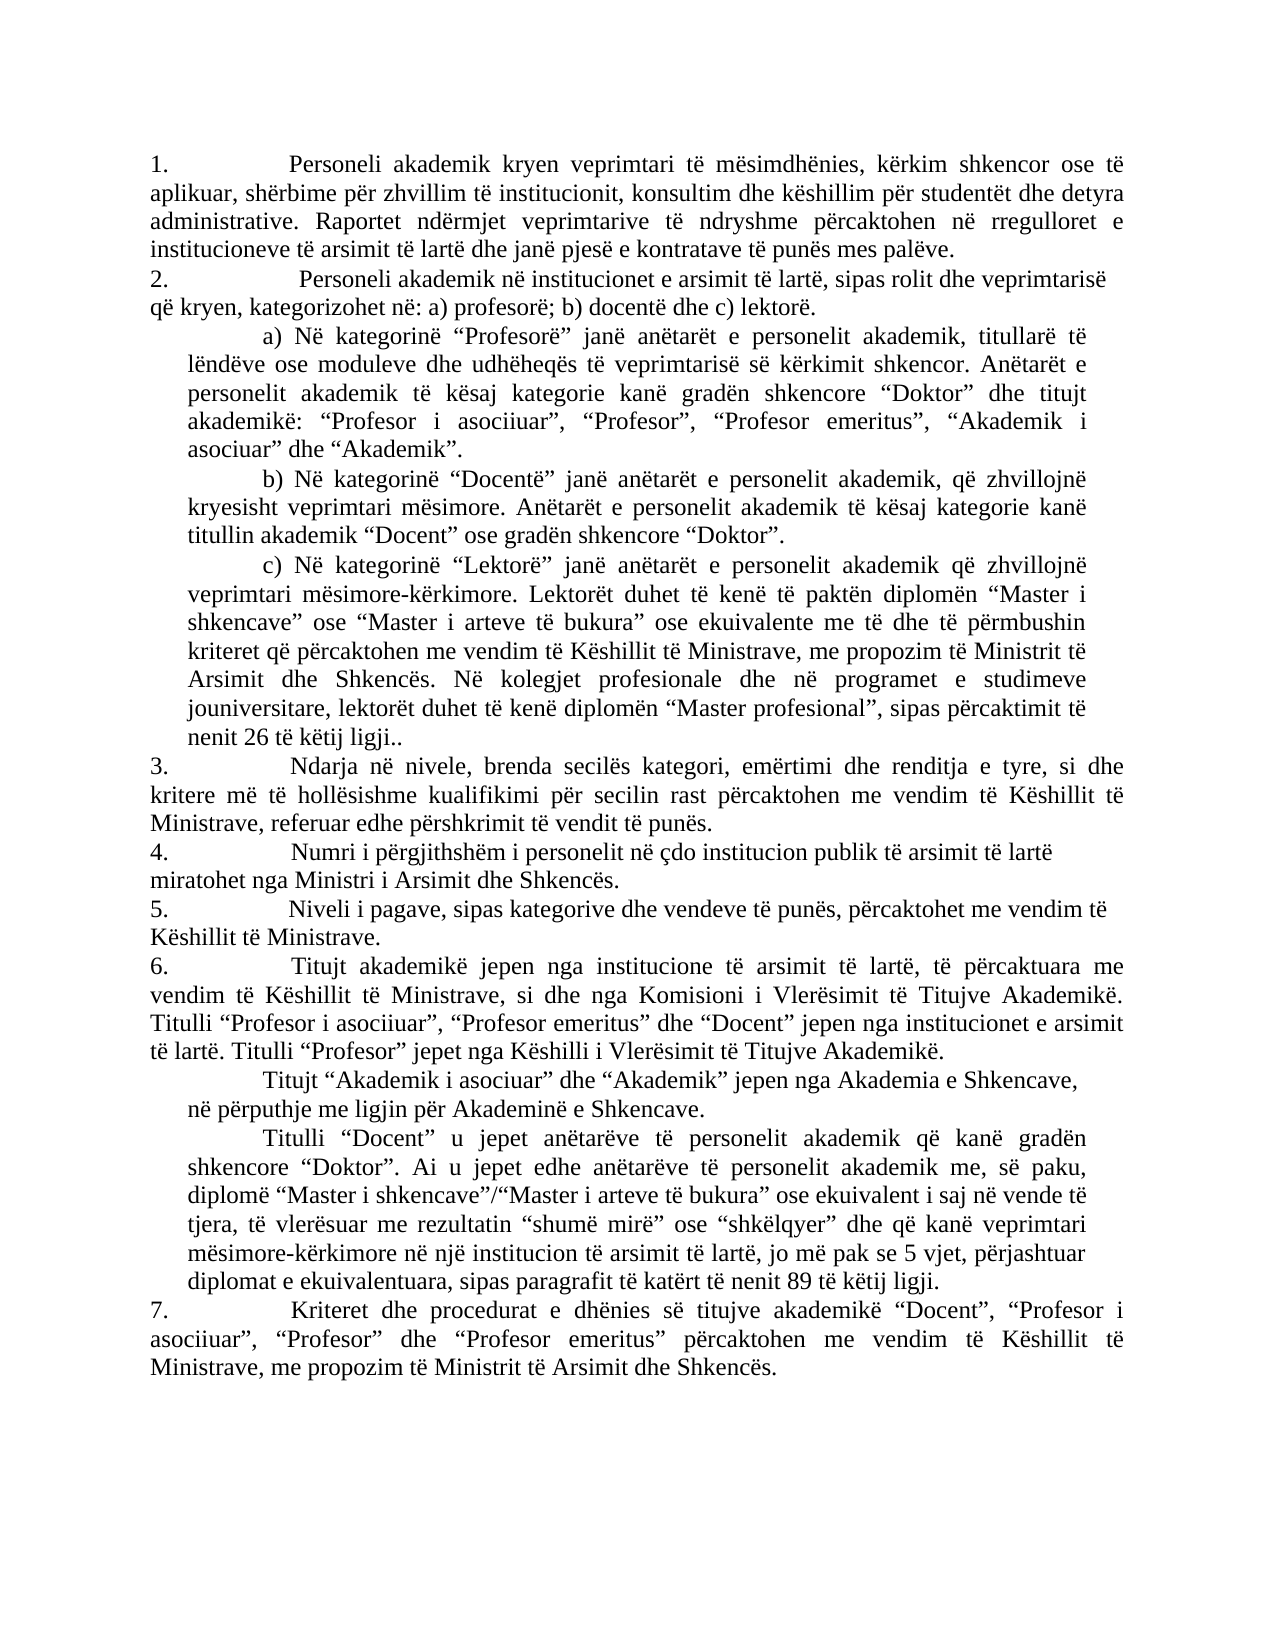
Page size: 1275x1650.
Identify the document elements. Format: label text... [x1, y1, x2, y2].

text Titulli “Docent” u jepet anëtarëve të personelit akademik që kanë gradën shkencore “Doktor”. Ai u jepet edhe anëtarëve të personelit akademik me, së paku, diplomë “Master i shkencave”/“Master i arteve të bukura” ose ekuivalent i saj në vende të tjera, të vlerësuar me rezultatin “shumë mirë” ose “shkëlqyer” dhe që kanë veprimtari mësimore-kërkimore në një institucion të arsimit të lartë, jo më pak se 5 vjet, përjashtuar diplomat e ekuivalentuara, sipas paragrafit të katërt të nenit 89 të këtij ligji. [187, 1124, 1087, 1295]
text c) Në kategorinë “Lektorë” janë anëtarët e personelit akademik që zhvillojnë veprimtari mësimore-kërkimore. Lektorët duhet të kenë të paktën diplomën “Master i shkencave” ose “Master i arteve të bukura” ose ekuivalente me të dhe të përmbushin kriteret që përcaktohen me vendim të Këshillit të Ministrave, me propozim të Ministrit të Arsimit dhe Shkencës. Në kolegjet profesionale dhe në programet e studimeve jouniversitare, lektorët duhet të kenë diplomën “Master profesional”, sipas përcaktimit të nenit 26 të këtij ligji.. [187, 551, 1087, 750]
list Personeli akademik kryen veprimtari të mësimdhënies, kërkim shkencor ose të aplikuar, shërbime për zhvillim të institucionit, konsultim dhe këshillim për studentët dhe detyra administrative. Raportet ndërmjet veprimtarive të ndryshme përcaktohen në rregulloret e institucioneve të arsimit të lartë dhe janë pjesë e kontratave të punës mes palëve. [150, 150, 1125, 263]
list Niveli i pagave, sipas kategorive dhe vendeve të punës, përcaktohet me vendim të Këshillit të Ministrave. [150, 895, 1125, 951]
list Kriteret dhe procedurat e dhënies së titujve akademikë “Docent”, “Profesor i asociiuar”, “Profesor” dhe “Profesor emeritus” përcaktohen me vendim të Këshillit të Ministrave, me propozim të Ministrit të Arsimit dhe Shkencës. [150, 1296, 1125, 1381]
text a) Në kategorinë “Profesorë” janë anëtarët e personelit akademik, titullarë të lëndëve ose moduleve dhe udhëheqës të veprimtarisë së kërkimit shkencor. Anëtarët e personelit akademik të kësaj kategorie kanë gradën shkencore “Doktor” dhe titujt akademikë: “Profesor i asociiuar”, “Profesor”, “Profesor emeritus”, “Akademik i asociuar” dhe “Akademik”. [187, 322, 1087, 463]
text Titujt “Akademik i asociuar” dhe “Akademik” jepen nga Akademia e Shkencave, në përputhje me ligjin për Akademinë e Shkencave. [187, 1067, 1087, 1122]
text b) Në kategorinë “Docentë” janë anëtarët e personelit akademik, që zhvillojnë kryesisht veprimtari mësimore. Anëtarët e personelit akademik të kësaj kategorie kanë titullin akademik “Docent” ose gradën shkencore “Doktor”. [187, 465, 1087, 549]
list Ndarja në nivele, brenda secilës kategori, emërtimi dhe renditja e tyre, si dhe kritere më të hollësishme kualifikimi për secilin rast përcaktohen me vendim të Këshillit të Ministrave, referuar edhe përshkrimit të vendit të punës. [150, 752, 1125, 837]
list Titujt akademikë jepen nga institucione të arsimit të lartë, të përcaktuara me vendim të Këshillit të Ministrave, si dhe nga Komisioni i Vlerësimit të Titujve Akademikë. Titulli “Profesor i asociiuar”, “Profesor emeritus” dhe “Docent” jepen nga institucionet e arsimit të lartë. Titulli “Profesor” jepet nga Këshilli i Vlerësimit të Titujve Akademikë. [150, 952, 1125, 1065]
list Numri i përgjithshëm i personelit në çdo institucion publik të arsimit të lartë miratohet nga Ministri i Arsimit dhe Shkencës. [150, 838, 1125, 894]
list Personeli akademik në institucionet e arsimit të lartë, sipas rolit dhe veprimtarisë që kryen, kategorizohet në: a) profesorë; b) docentë dhe c) lektorë. [150, 265, 1125, 321]
